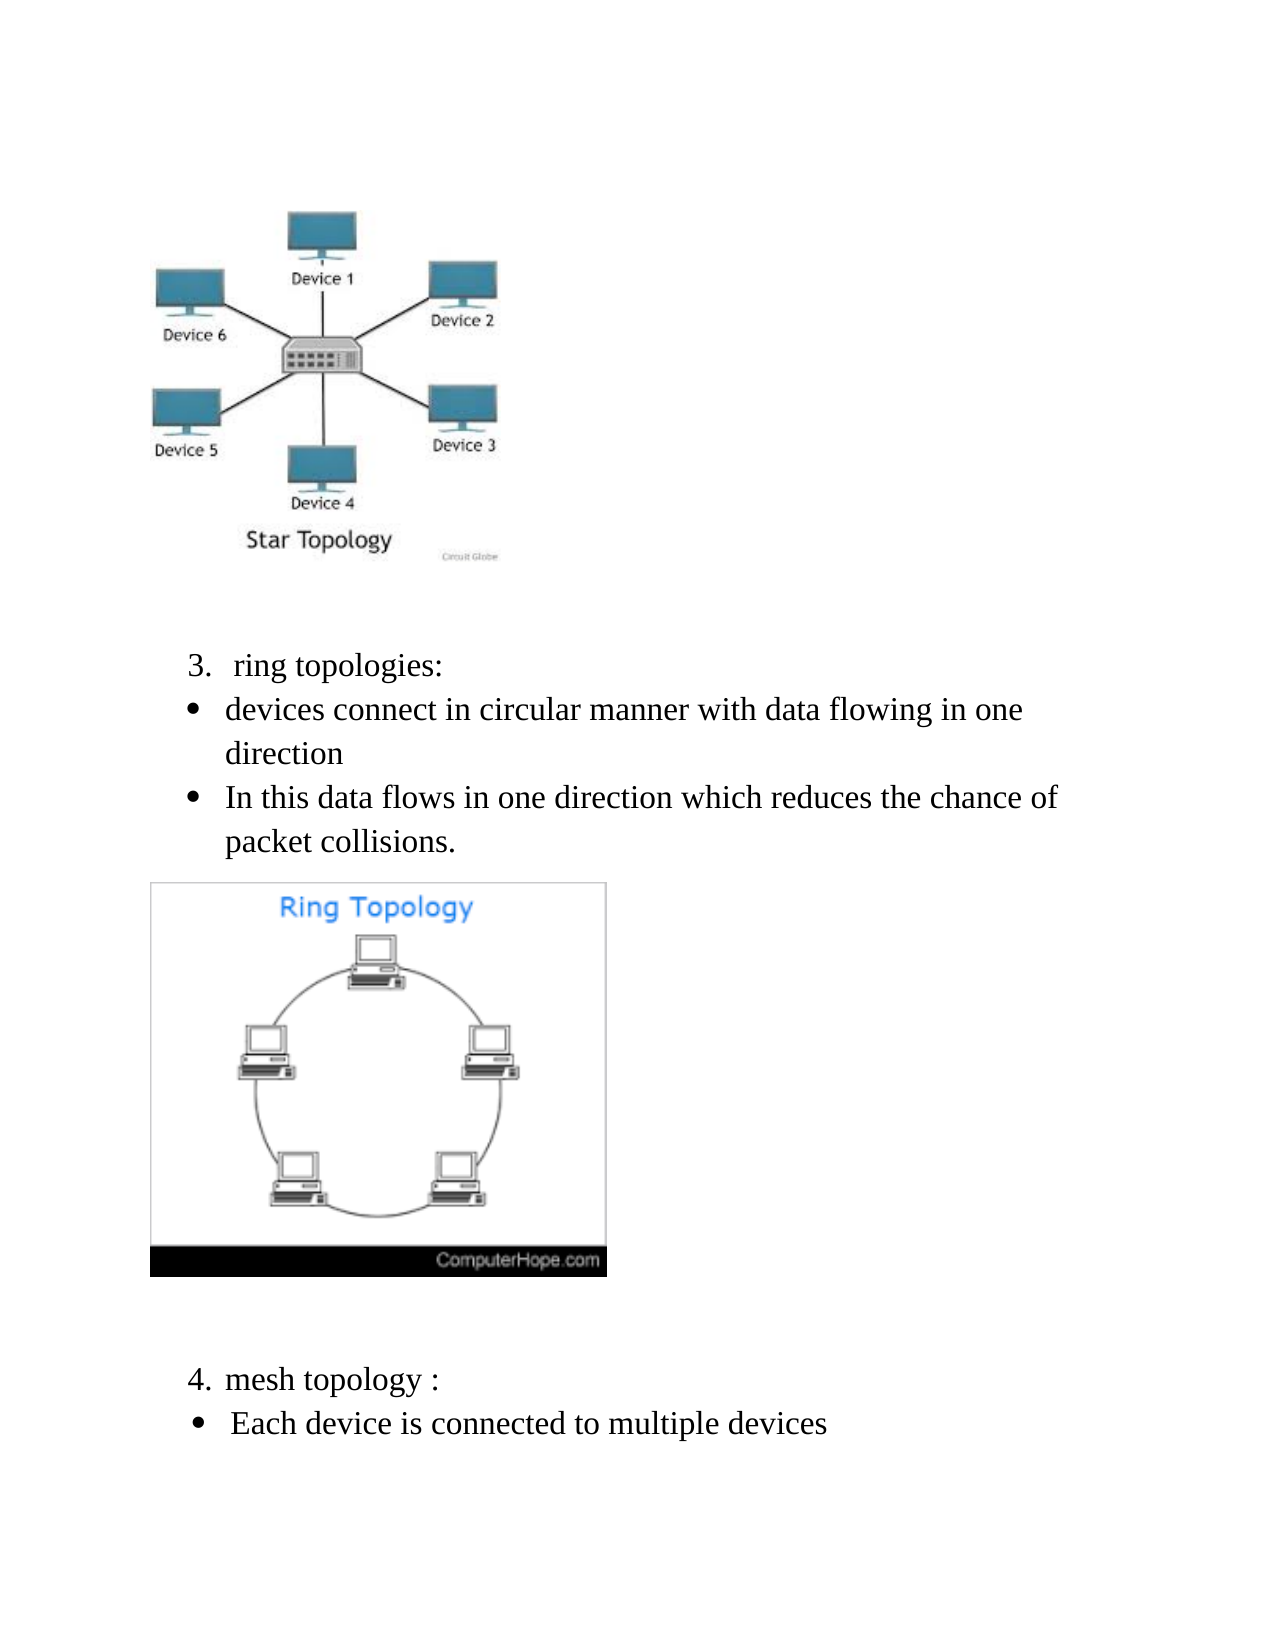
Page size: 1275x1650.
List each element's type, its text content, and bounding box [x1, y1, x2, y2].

list In this data flows in one direction which reduces the chance of packet collisions. [187, 778, 1125, 860]
list ring topologies: [187, 646, 1125, 684]
list devices connect in circular manner with data flowing in one direction [187, 689, 1125, 772]
list mesh topology : [187, 1359, 1125, 1397]
picture [150, 882, 607, 1277]
picture [150, 210, 501, 563]
list Each device is connected to multiple devices [193, 1403, 1125, 1441]
